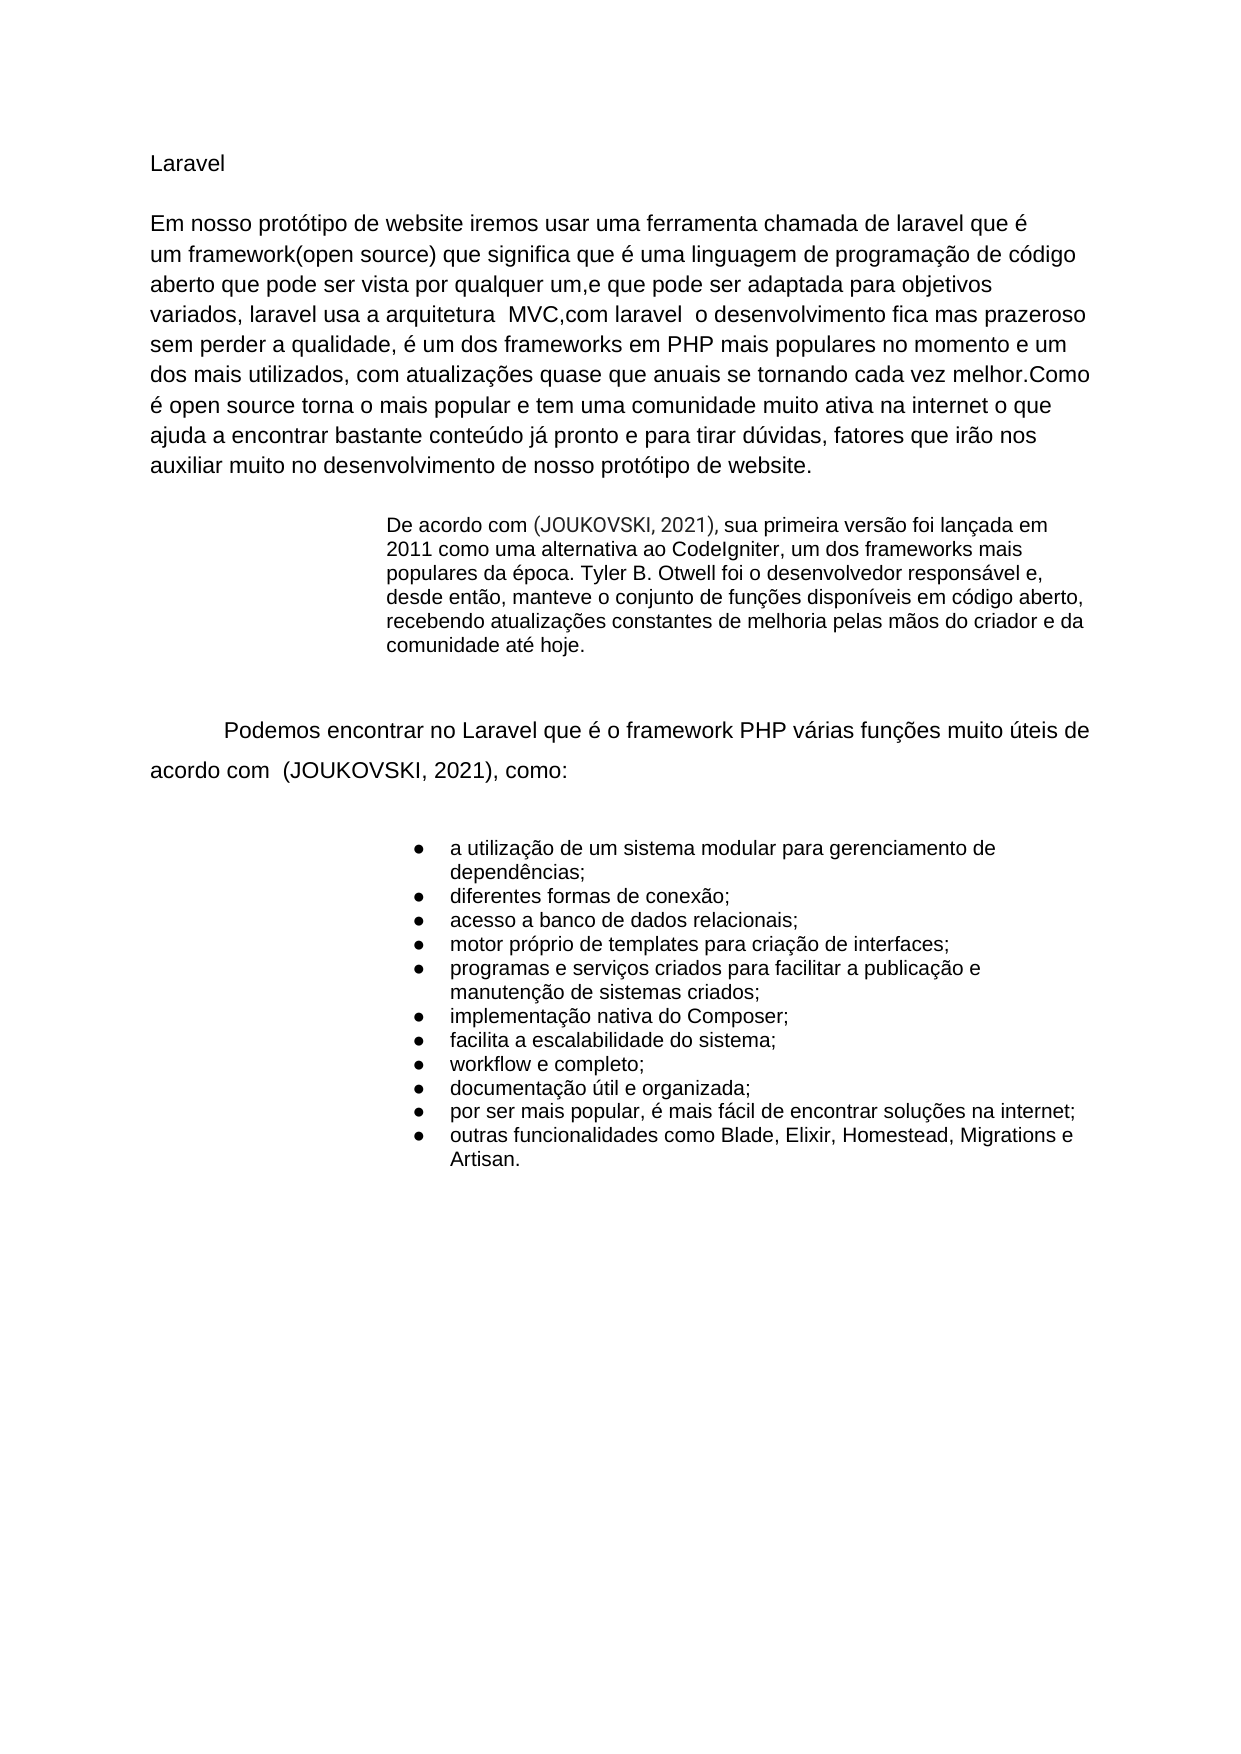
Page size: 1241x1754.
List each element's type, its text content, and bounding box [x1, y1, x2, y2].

list acesso a banco de dados relacionais; [412, 908, 1090, 932]
text De acordo com (JOUKOVSKI, 2021), sua primeira versão foi lançada em 2011 como uma alternativa ao CodeIgniter, um dos frameworks mais populares da época. Tyler B. Otwell foi o desenvolvedor responsável e, desde então, manteve o conjunto de funções disponíveis em código aberto, recebendo atualizações constantes de melhoria pelas mãos do criador e da comunidade até hoje. [386, 512, 1090, 657]
list por ser mais popular, é mais fácil de encontrar soluções na internet; [412, 1099, 1090, 1123]
list implementação nativa do Composer; [412, 1003, 1090, 1027]
text Em nosso protótipo de website iremos usar uma ferramenta chamada de laravel que é [150, 210, 1090, 237]
list outras funcionalidades como Blade, Elixir, Homestead, Migrations e Artisan. [412, 1123, 1090, 1171]
list workflow e completo; [412, 1051, 1090, 1075]
text Podemos encontrar no Laravel que é o framework PHP várias funções muito úteis de acordo com (JOUKOVSKI, 2021), como: [150, 717, 1090, 783]
text Laravel [150, 150, 1090, 176]
list facilita a escalabilidade do sistema; [412, 1027, 1090, 1051]
list motor próprio de templates para criação de interfaces; [412, 932, 1090, 956]
text um framework(open source) que significa que é uma linguagem de programação de código aberto que pode ser vista por qualquer um,e que pode ser adaptada para objetivos variados, laravel usa a arquitetura MVC,com laravel o desenvolvimento fica mas prazeroso sem perder a qualidade, é um dos frameworks em PHP mais populares no momento e um dos mais utilizados, com atualizações quase que anuais se tornando cada vez melhor.Como é open source torna o mais popular e tem uma comunidade muito ativa na internet o que ajuda a encontrar bastante conteúdo já pronto e para tirar dúvidas, fatores que irão nos auxiliar muito no desenvolvimento de nosso protótipo de website. [150, 241, 1090, 478]
list a utilização de um sistema modular para gerenciamento de dependências; [412, 836, 1090, 884]
list programas e serviços criados para facilitar a publicação e manutenção de sistemas criados; [412, 956, 1090, 1003]
list diferentes formas de conexão; [412, 884, 1090, 908]
list documentação útil e organizada; [412, 1075, 1090, 1099]
